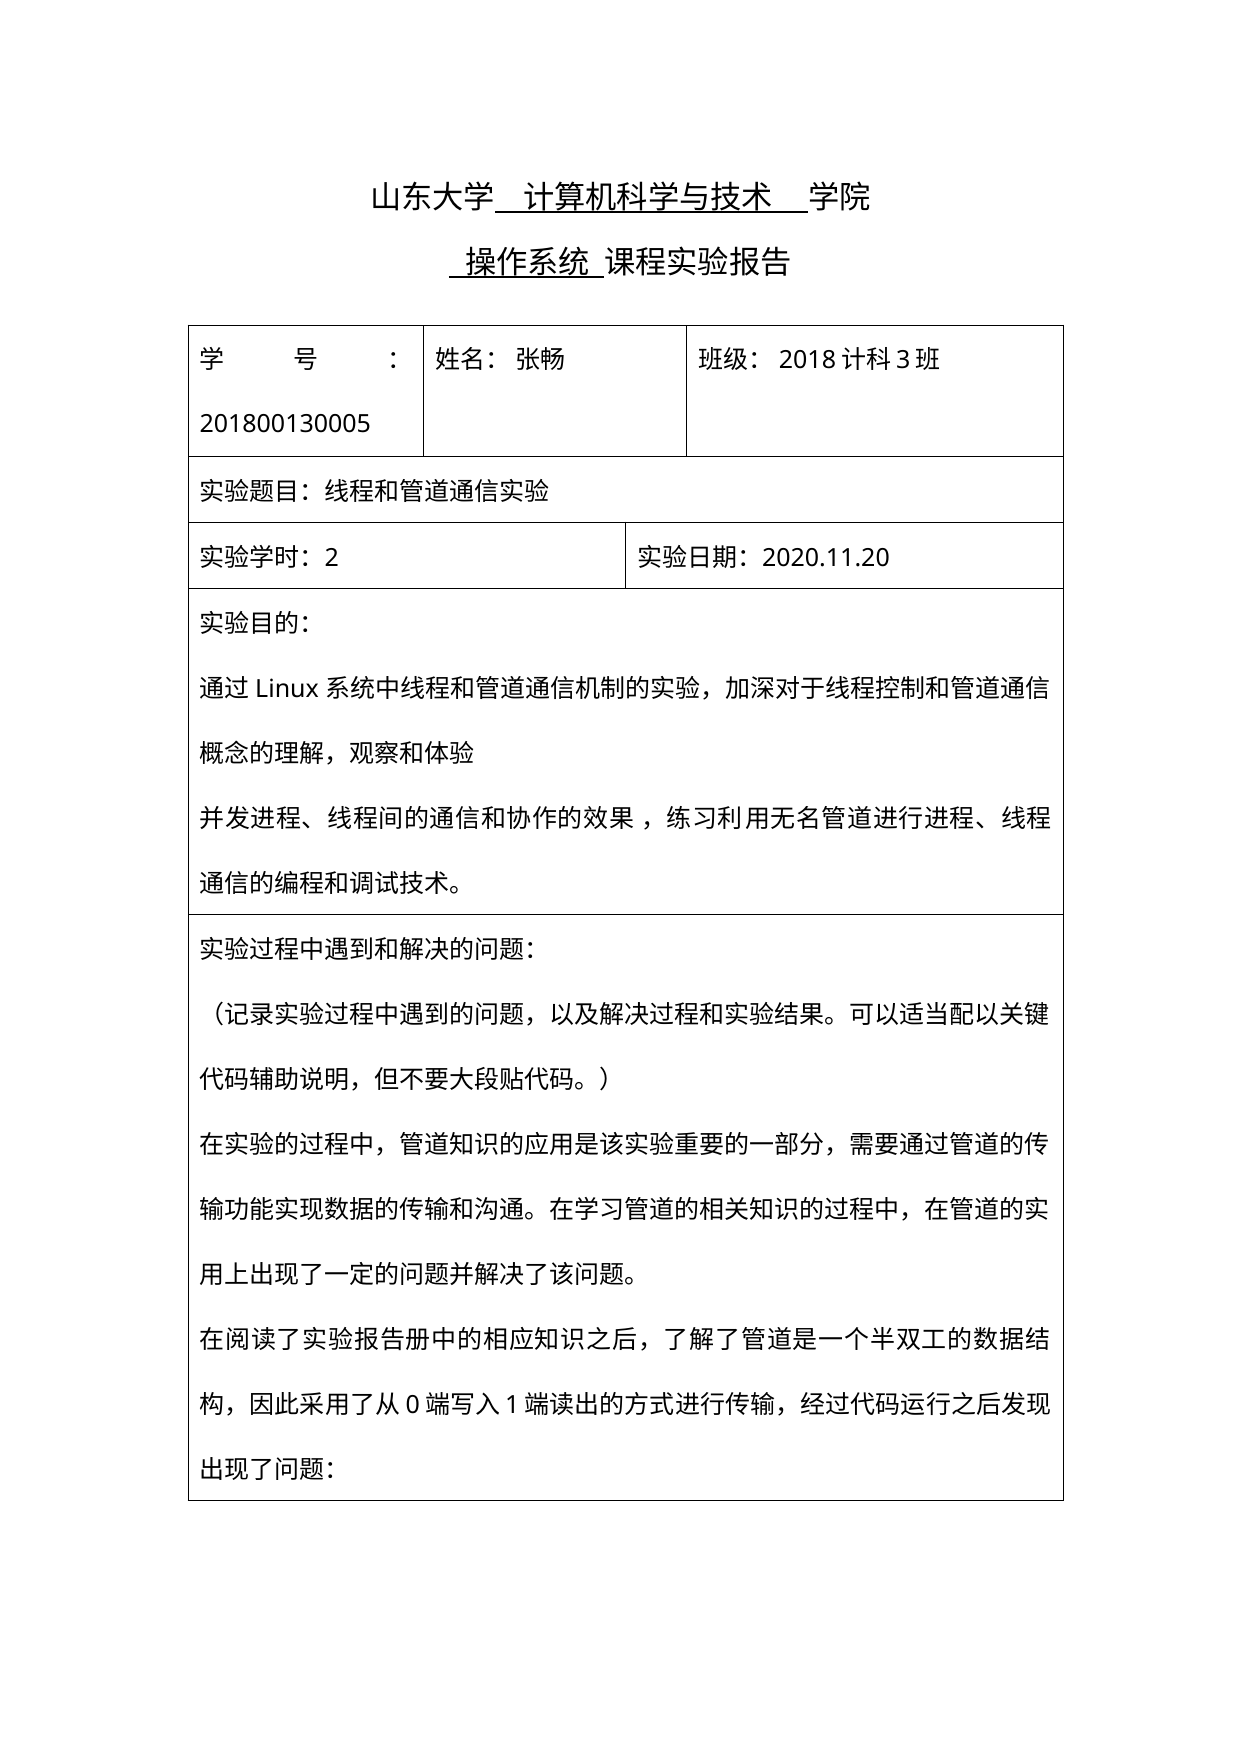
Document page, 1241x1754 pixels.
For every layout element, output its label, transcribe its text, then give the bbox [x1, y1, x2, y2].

text 操作系统 课程实验报告 [187, 227, 1053, 292]
table_cell 实验题目：线程和管道通信实验 [189, 457, 1063, 522]
text 山东大学 计算机科学与技术 学院 [187, 162, 1053, 227]
table_header 班级： 2018计科3班 [687, 326, 1063, 456]
table_cell 实验日期：2020.11.20 [626, 523, 1063, 588]
table_header 学号：201800130005 [189, 326, 423, 456]
table_cell 实验学时：2 [189, 523, 625, 588]
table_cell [189, 915, 1063, 1500]
table_cell 实验目的： 通过 Linux 系统中线程和管道通信机制的实验，加深对于线程控制和管道通信概念的理解，观察和体验 并发进程、线程间的通信和协作的效果 ，练习利⽤⽆名管道进⾏进程、线程通信的编程和调试技术。 [189, 589, 1063, 914]
table_header 姓名： 张畅 [424, 326, 686, 456]
